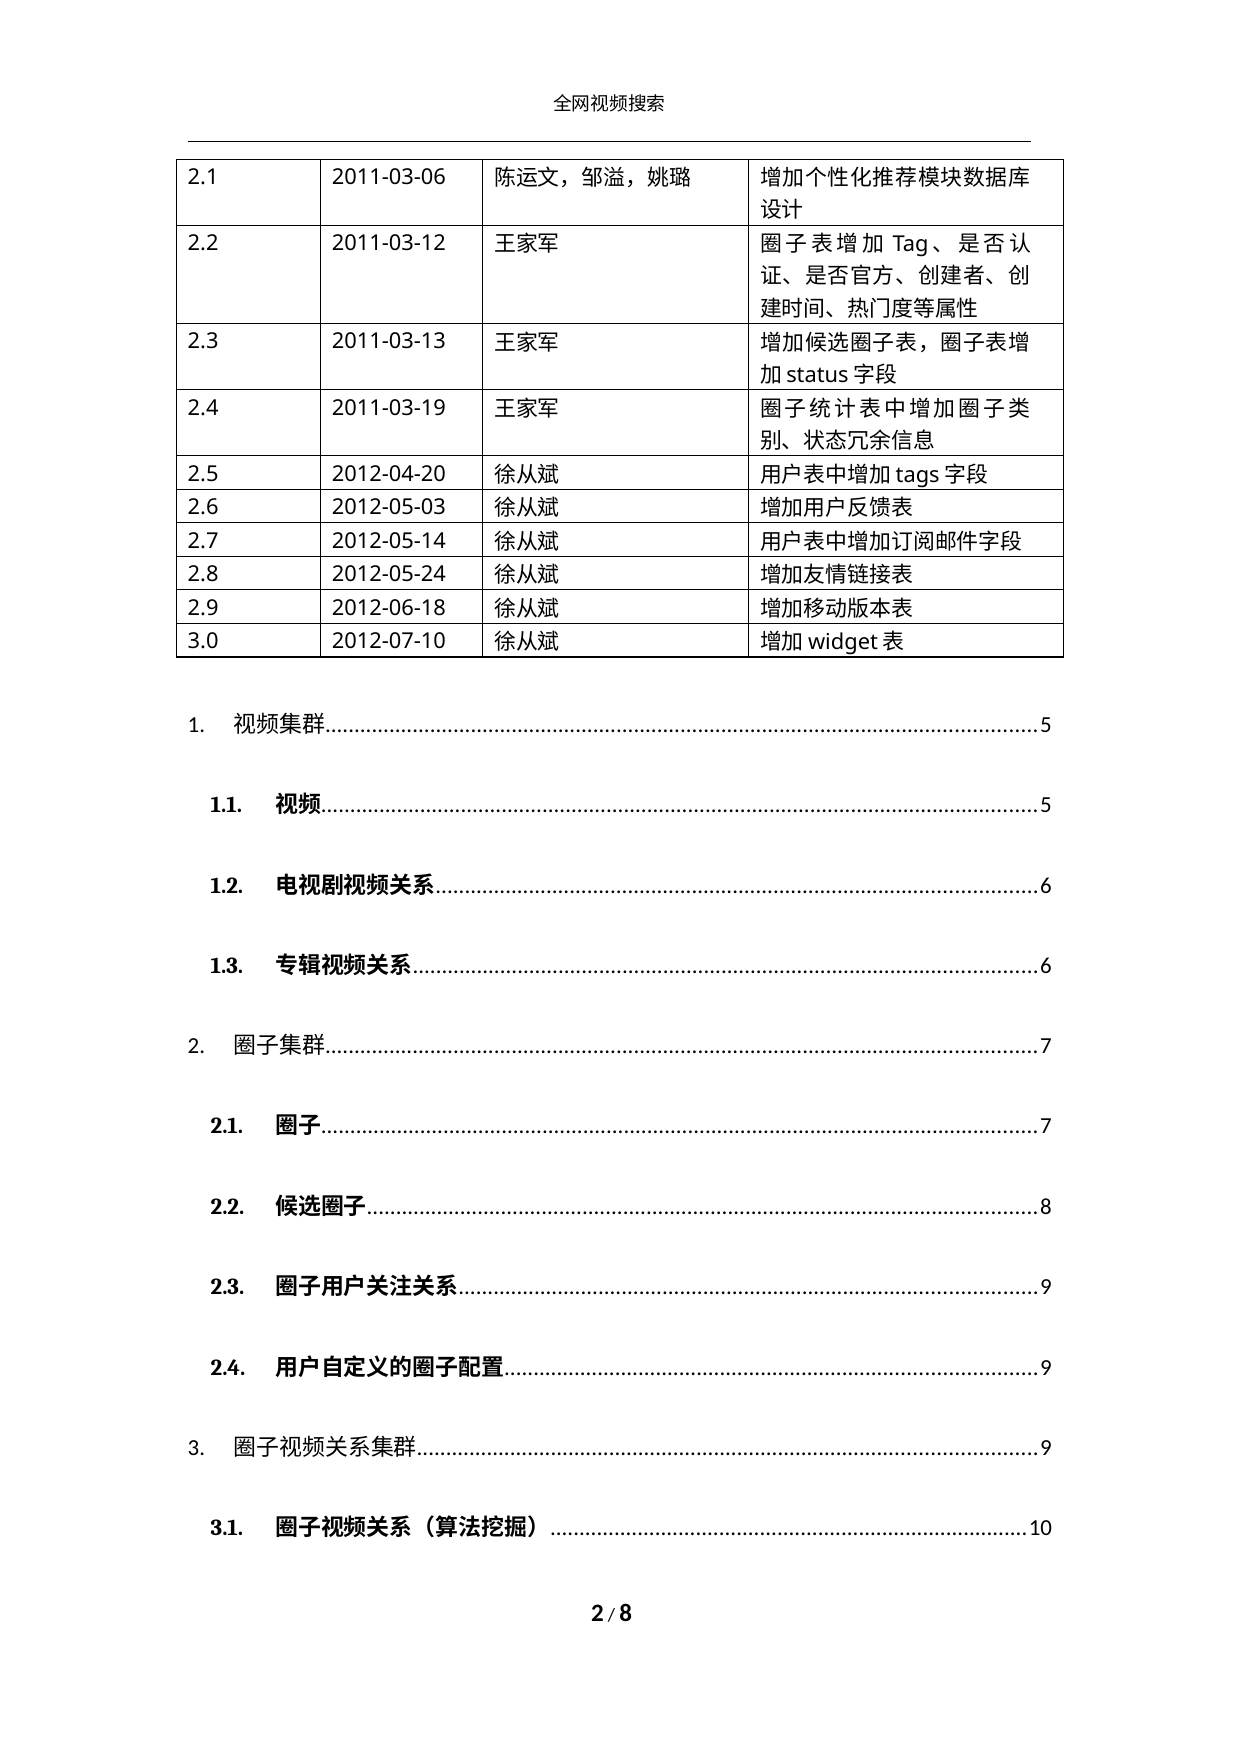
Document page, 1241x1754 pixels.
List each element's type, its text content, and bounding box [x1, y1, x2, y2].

text 1.3. 专辑视频关系 6 [210, 931, 1053, 996]
text 1. 视频集群 5 [187, 690, 1053, 755]
table_cell 2.2 [177, 226, 320, 323]
text 2.4. 用户自定义的圈子配置 9 [210, 1332, 1053, 1397]
table_cell 2012-05-14 [321, 523, 482, 556]
table_cell 2.3 [177, 324, 320, 389]
table_cell 增加友情链接表 [749, 557, 1063, 589]
table_cell 3.0 [177, 624, 320, 656]
table_cell 2011-03-06 [321, 160, 482, 224]
table_cell 2.1 [177, 160, 320, 224]
text 3. 圈子视频关系集群 9 [187, 1413, 1053, 1478]
table_cell 2.7 [177, 523, 320, 556]
text 2.2. 候选圈子 8 [210, 1172, 1053, 1237]
table_cell 增加用户反馈表 [749, 490, 1063, 522]
table_cell 2.8 [177, 557, 320, 589]
table_cell 王家军 [483, 390, 748, 455]
table_cell 2.5 [177, 456, 320, 489]
table_cell 2012-04-20 [321, 456, 482, 489]
table_cell 徐从斌 [483, 590, 748, 623]
table_cell 圈子统计表中增加圈子类别、状态冗余信息 [749, 390, 1063, 455]
table_cell 2011-03-13 [321, 324, 482, 389]
table_cell 增加移动版本表 [749, 590, 1063, 623]
table_cell 2.6 [177, 490, 320, 522]
table_cell 圈子表增加Tag、是否认证、是否官方、创建者、创建时间、热门度等属性 [749, 226, 1063, 323]
table_cell 2011-03-12 [321, 226, 482, 323]
text 3.1. 圈子视频关系（算法挖掘） 10 [210, 1493, 1053, 1558]
table_cell 徐从斌 [483, 490, 748, 522]
table_cell 用户表中增加tags字段 [749, 456, 1063, 489]
table_cell 王家军 [483, 324, 748, 389]
table_cell 陈运文，邹溢，姚璐 [483, 160, 748, 224]
table_cell 增加个性化推荐模块数据库设计 [749, 160, 1063, 224]
table_cell 2012-06-18 [321, 590, 482, 623]
text 2. 圈子集群 7 [187, 1011, 1053, 1076]
table_cell 徐从斌 [483, 557, 748, 589]
table_cell 2.4 [177, 390, 320, 455]
text 2.3. 圈子用户关注关系 9 [210, 1252, 1053, 1317]
table_cell 2012-05-03 [321, 490, 482, 522]
table_cell 徐从斌 [483, 624, 748, 656]
table_cell 用户表中增加订阅邮件字段 [749, 523, 1063, 556]
table_cell 2011-03-19 [321, 390, 482, 455]
text 1.1. 视频 5 [210, 770, 1053, 835]
table_cell 2.9 [177, 590, 320, 623]
table_cell 增加候选圈子表，圈子表增加status字段 [749, 324, 1063, 389]
table_cell 徐从斌 [483, 523, 748, 556]
text 1.2. 电视剧视频关系 6 [210, 851, 1053, 916]
table_cell 2012-07-10 [321, 624, 482, 656]
table_cell 2012-05-24 [321, 557, 482, 589]
table_cell 徐从斌 [483, 456, 748, 489]
text 2.1. 圈子 7 [210, 1092, 1053, 1157]
table_cell 增加widget表 [749, 624, 1063, 656]
table_cell 王家军 [483, 226, 748, 323]
